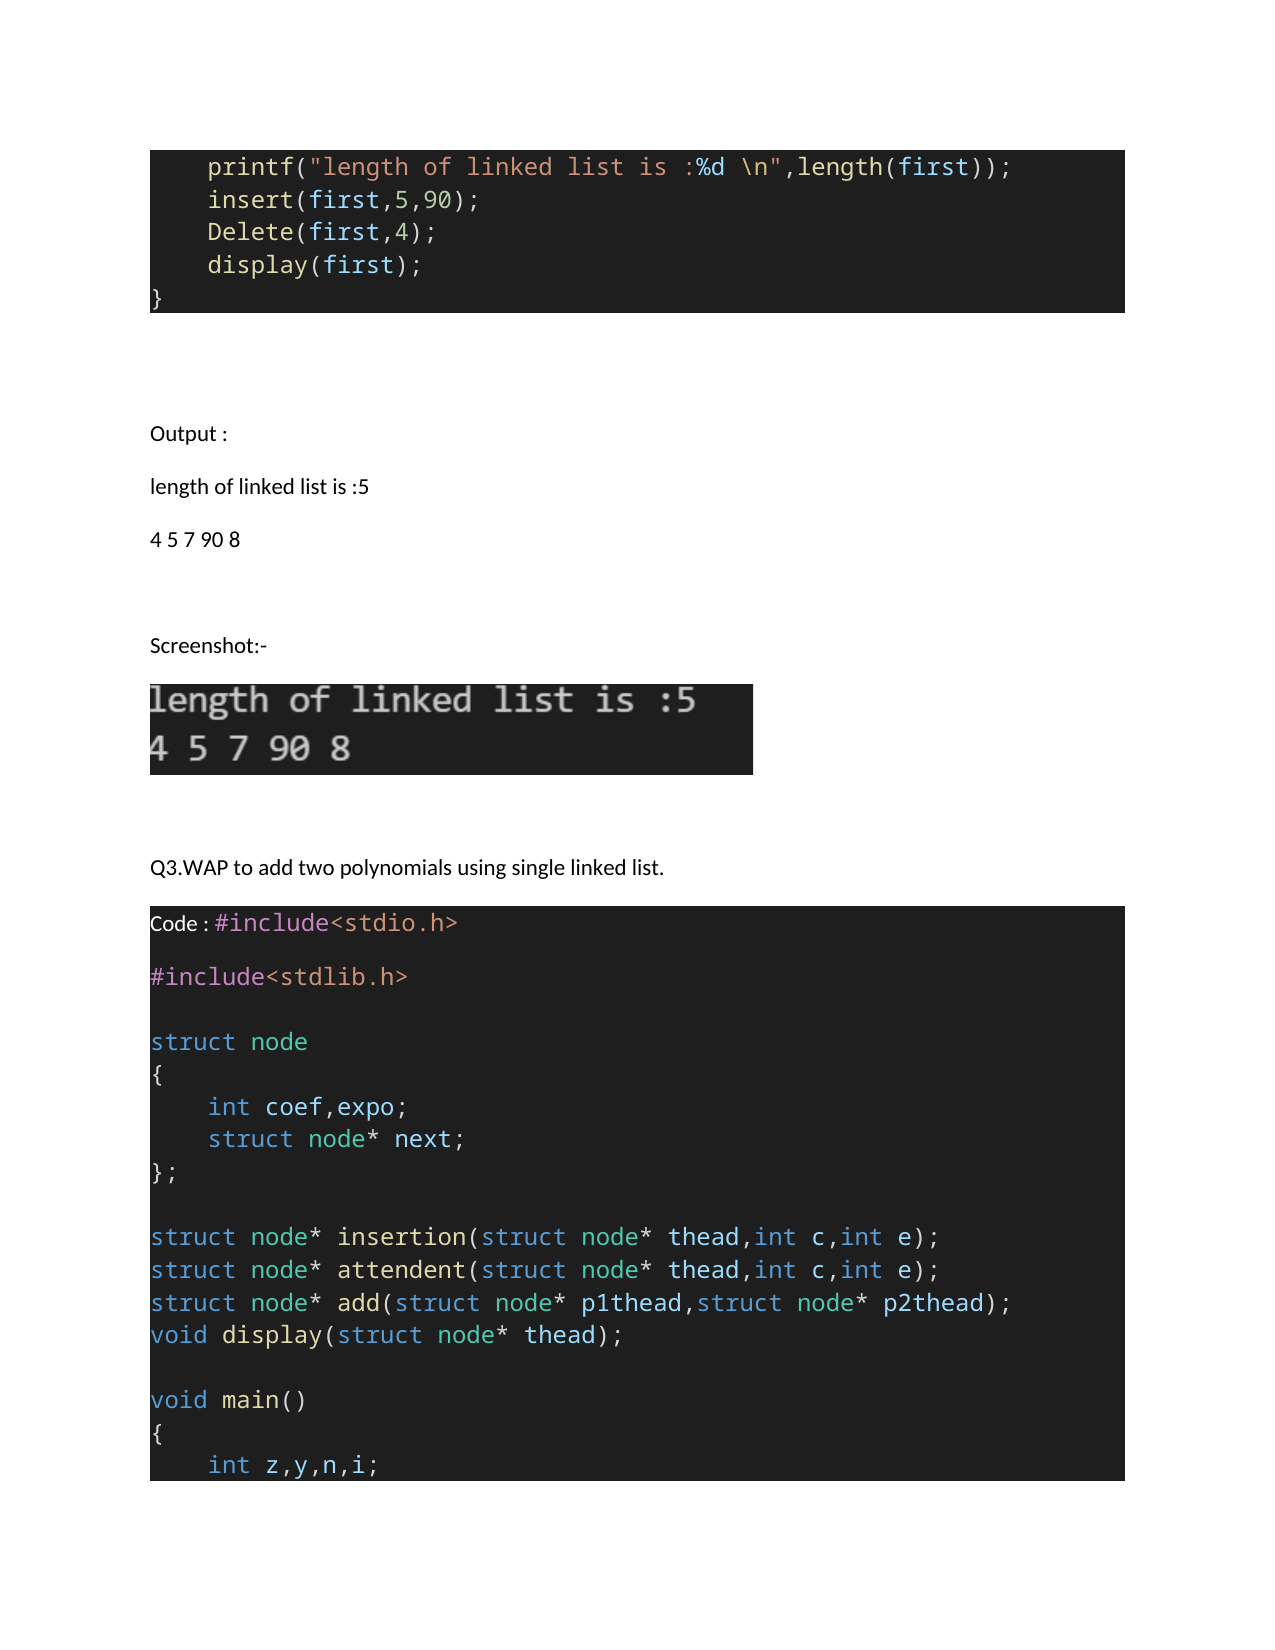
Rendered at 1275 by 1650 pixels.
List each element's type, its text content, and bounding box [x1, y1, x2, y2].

text struct node [150, 1024, 1125, 1057]
text 4 5 7 90 8 [150, 525, 1125, 553]
text #include<stdlib.h> [150, 959, 1125, 992]
text void display(struct node* thead); [150, 1318, 1125, 1351]
text struct node* next; [150, 1122, 1125, 1155]
text struct node* attendent(struct node* thead,int c,int e); [150, 1253, 1125, 1285]
text { [150, 1416, 1125, 1448]
text { [150, 1057, 1125, 1090]
text insert(first,5,90); [150, 183, 1125, 215]
text } [150, 280, 1125, 313]
text Delete(first,4); [150, 215, 1125, 248]
text printf("length of linked list is :%d \n",length(first)); [150, 150, 1125, 183]
text int coef,expo; [150, 1090, 1125, 1122]
text int z,y,n,i; [150, 1448, 1125, 1481]
text Screenshot:- [150, 631, 1125, 659]
text struct node* add(struct node* p1thead,struct node* p2thead); [150, 1285, 1125, 1318]
text Code : #include<stdio.h> [150, 906, 1125, 938]
text display(first); [150, 248, 1125, 280]
text struct node* insertion(struct node* thead,int c,int e); [150, 1220, 1125, 1253]
text length of linked list is :5 [150, 472, 1125, 500]
text Output : [150, 419, 1125, 447]
picture [150, 684, 754, 775]
text }; [150, 1155, 1125, 1187]
text void main() [150, 1383, 1125, 1416]
text Q3.WAP to add two polynomials using single linked list. [150, 853, 1125, 881]
